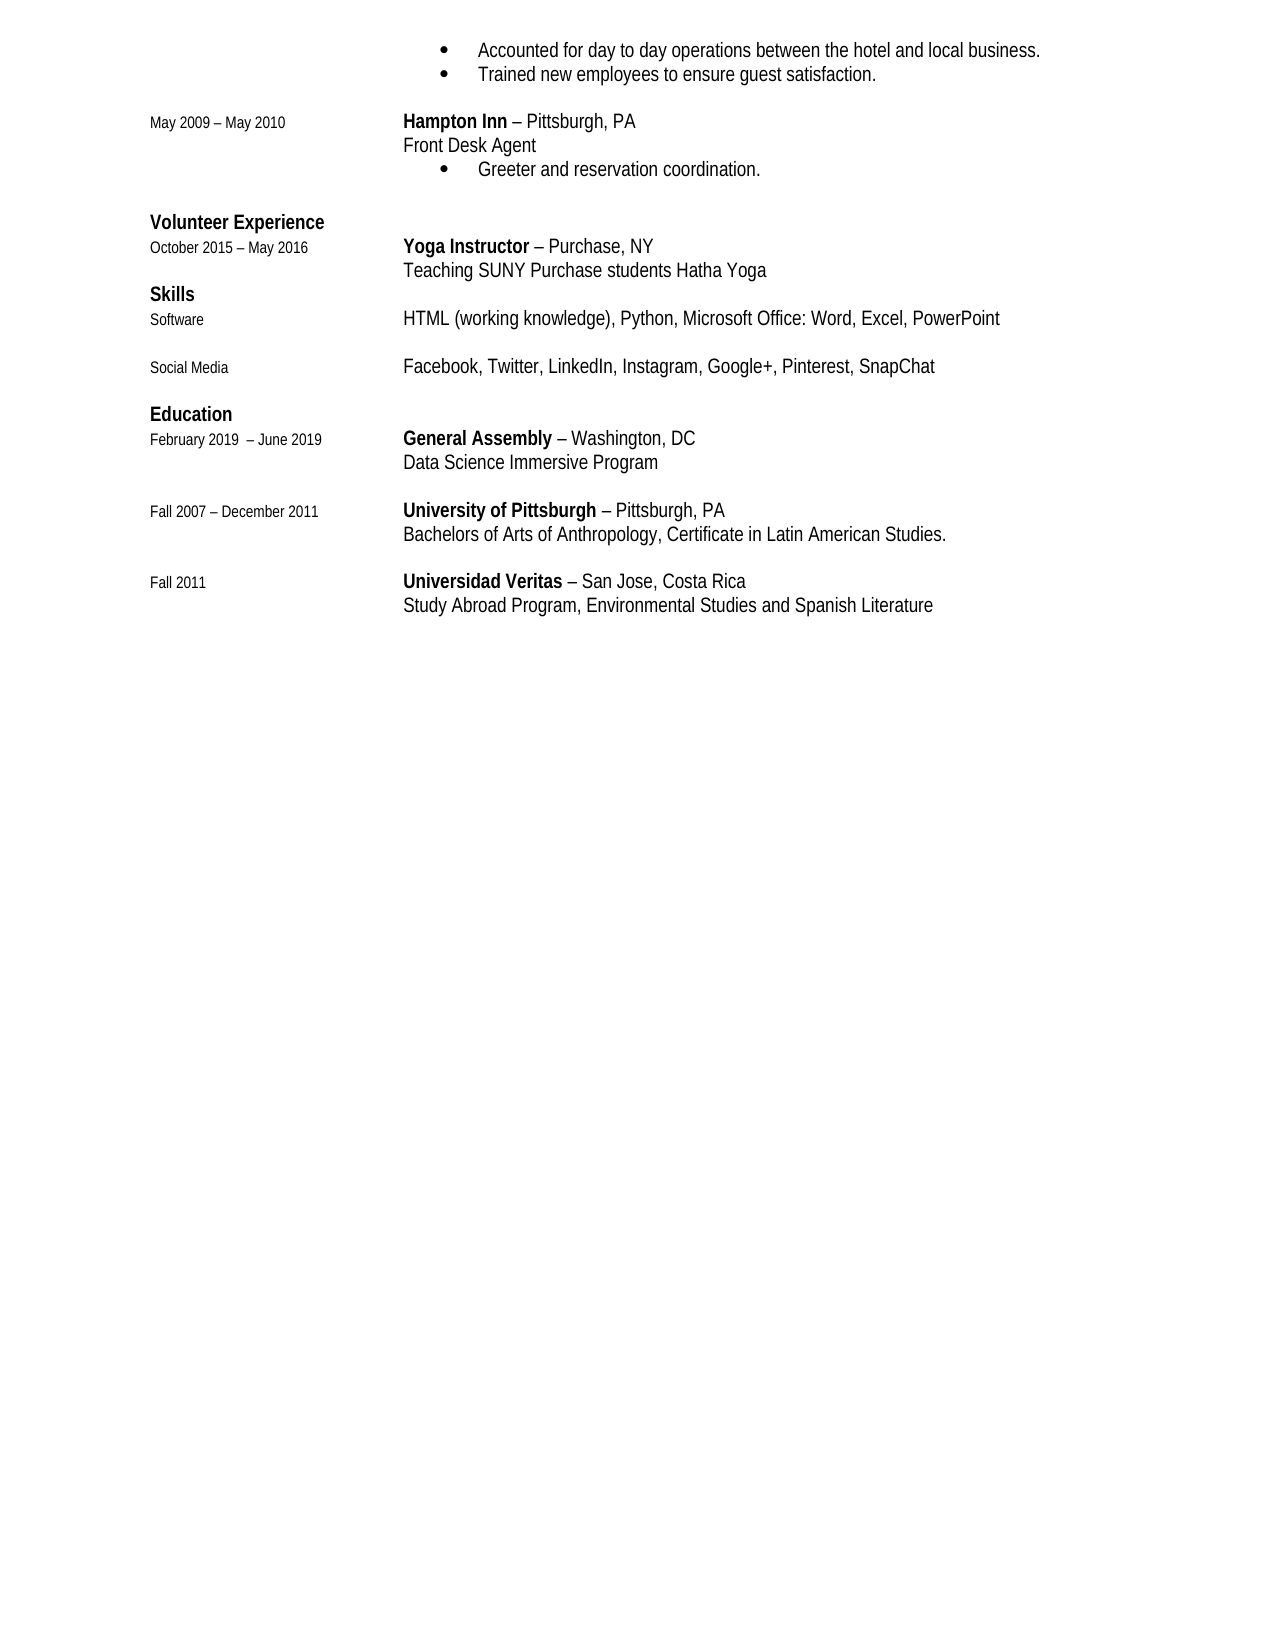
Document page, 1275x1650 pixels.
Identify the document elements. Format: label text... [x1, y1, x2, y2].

text May 2009 – May 2010 Hampton Inn – Pittsburgh, PA [150, 109, 1125, 133]
text Volunteer Experience [150, 210, 1125, 234]
list Teaching SUNY Purchase students Hatha Yoga [403, 258, 1125, 282]
text Fall 2011 Universidad Veritas – San Jose, Costa Rica [150, 569, 1125, 593]
text Fall 2007 – December 2011 University of Pittsburgh – Pittsburgh, PA [150, 497, 1125, 521]
text Data Science Immersive Program [150, 449, 1125, 473]
list Social Media Facebook, Twitter, LinkedIn, Instagram, Google+, Pinterest, SnapChat [150, 354, 1125, 378]
text Study Abroad Program, Environmental Studies and Spanish Literature [150, 593, 1125, 617]
list October 2015 – May 2016 Yoga Instructor – Purchase, NY [150, 234, 1125, 258]
list Greeter and reservation coordination. [440, 157, 1125, 181]
text Front Desk Agent [150, 133, 1125, 157]
text Bachelors of Arts of Anthropology, Certificate in Latin American Studies. [150, 521, 1125, 545]
list Software HTML (working knowledge), Python, Microsoft Office: Word, Excel, PowerPoint [150, 306, 1125, 330]
text Education [150, 402, 1125, 426]
list Accounted for day to day operations between the hotel and local business. [440, 37, 1125, 61]
text February 2019 – June 2019 General Assembly – Washington, DC [150, 426, 1125, 449]
list Trained new employees to ensure guest satisfaction. [440, 61, 1125, 85]
text Skills [150, 282, 1125, 306]
